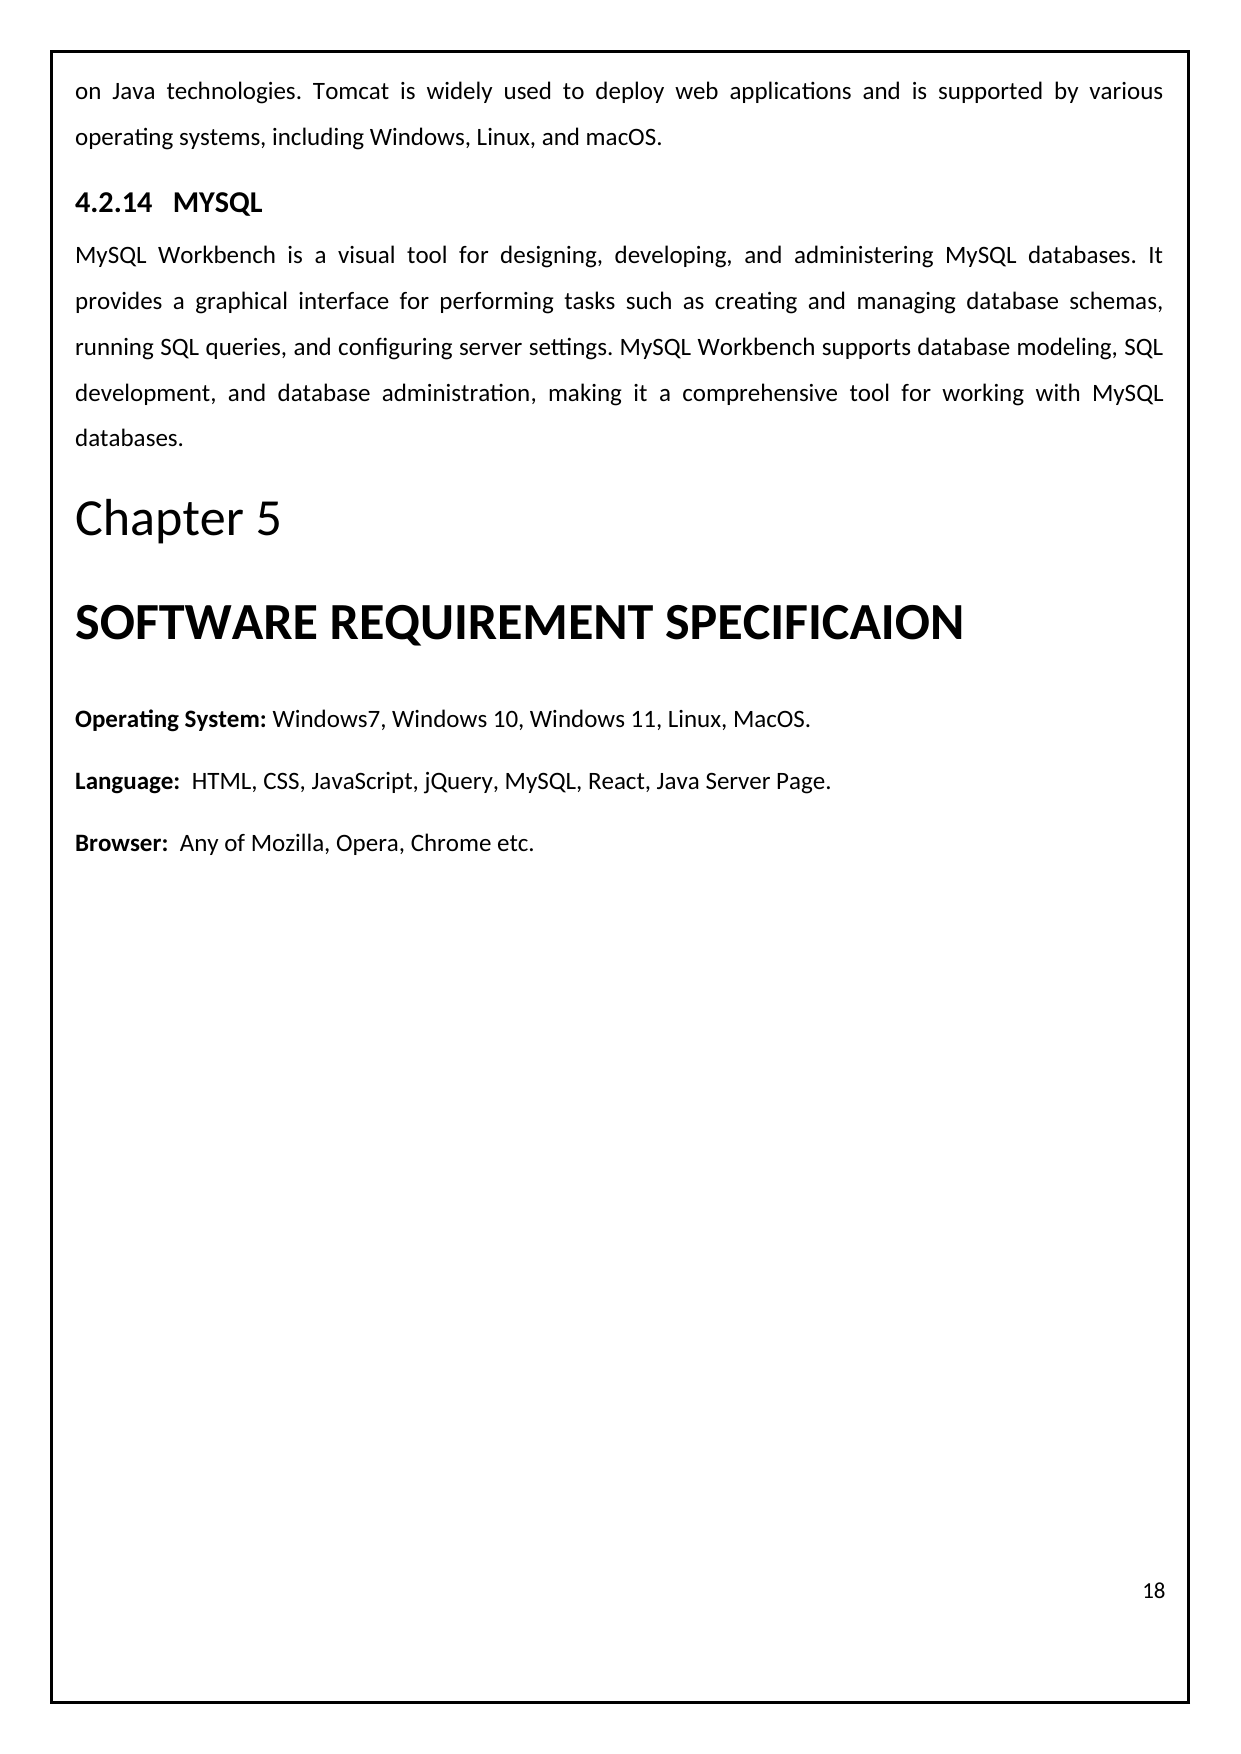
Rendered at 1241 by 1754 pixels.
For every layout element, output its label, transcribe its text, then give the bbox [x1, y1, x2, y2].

text 4.2.14 MYSQL [75, 183, 1165, 220]
text SOFTWARE REQUIREMENT SPECIFICAION [75, 589, 1165, 653]
text Browser: Any of Mozilla, Opera, Chrome etc. [75, 827, 1136, 858]
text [75, 75, 1165, 151]
text Operating System: Windows7, Windows 10, Windows 11, Linux, MacOS. [75, 703, 1136, 733]
text Chapter 5 [75, 485, 1165, 548]
text Language: HTML, CSS, JavaScript, jQuery, MySQL, React, Java Server Page. [75, 765, 1136, 796]
text MySQL Workbench is a visual tool for designing, developing, and administering MySQL databases. It provides a graphical interface for performing tasks such as creating and managing database schemas, running SQL queries, and configuring server settings. MySQL Workbench supports database modeling, SQL development, and database administration, making it a comprehensive tool for working with MySQL databases. [75, 239, 1165, 453]
